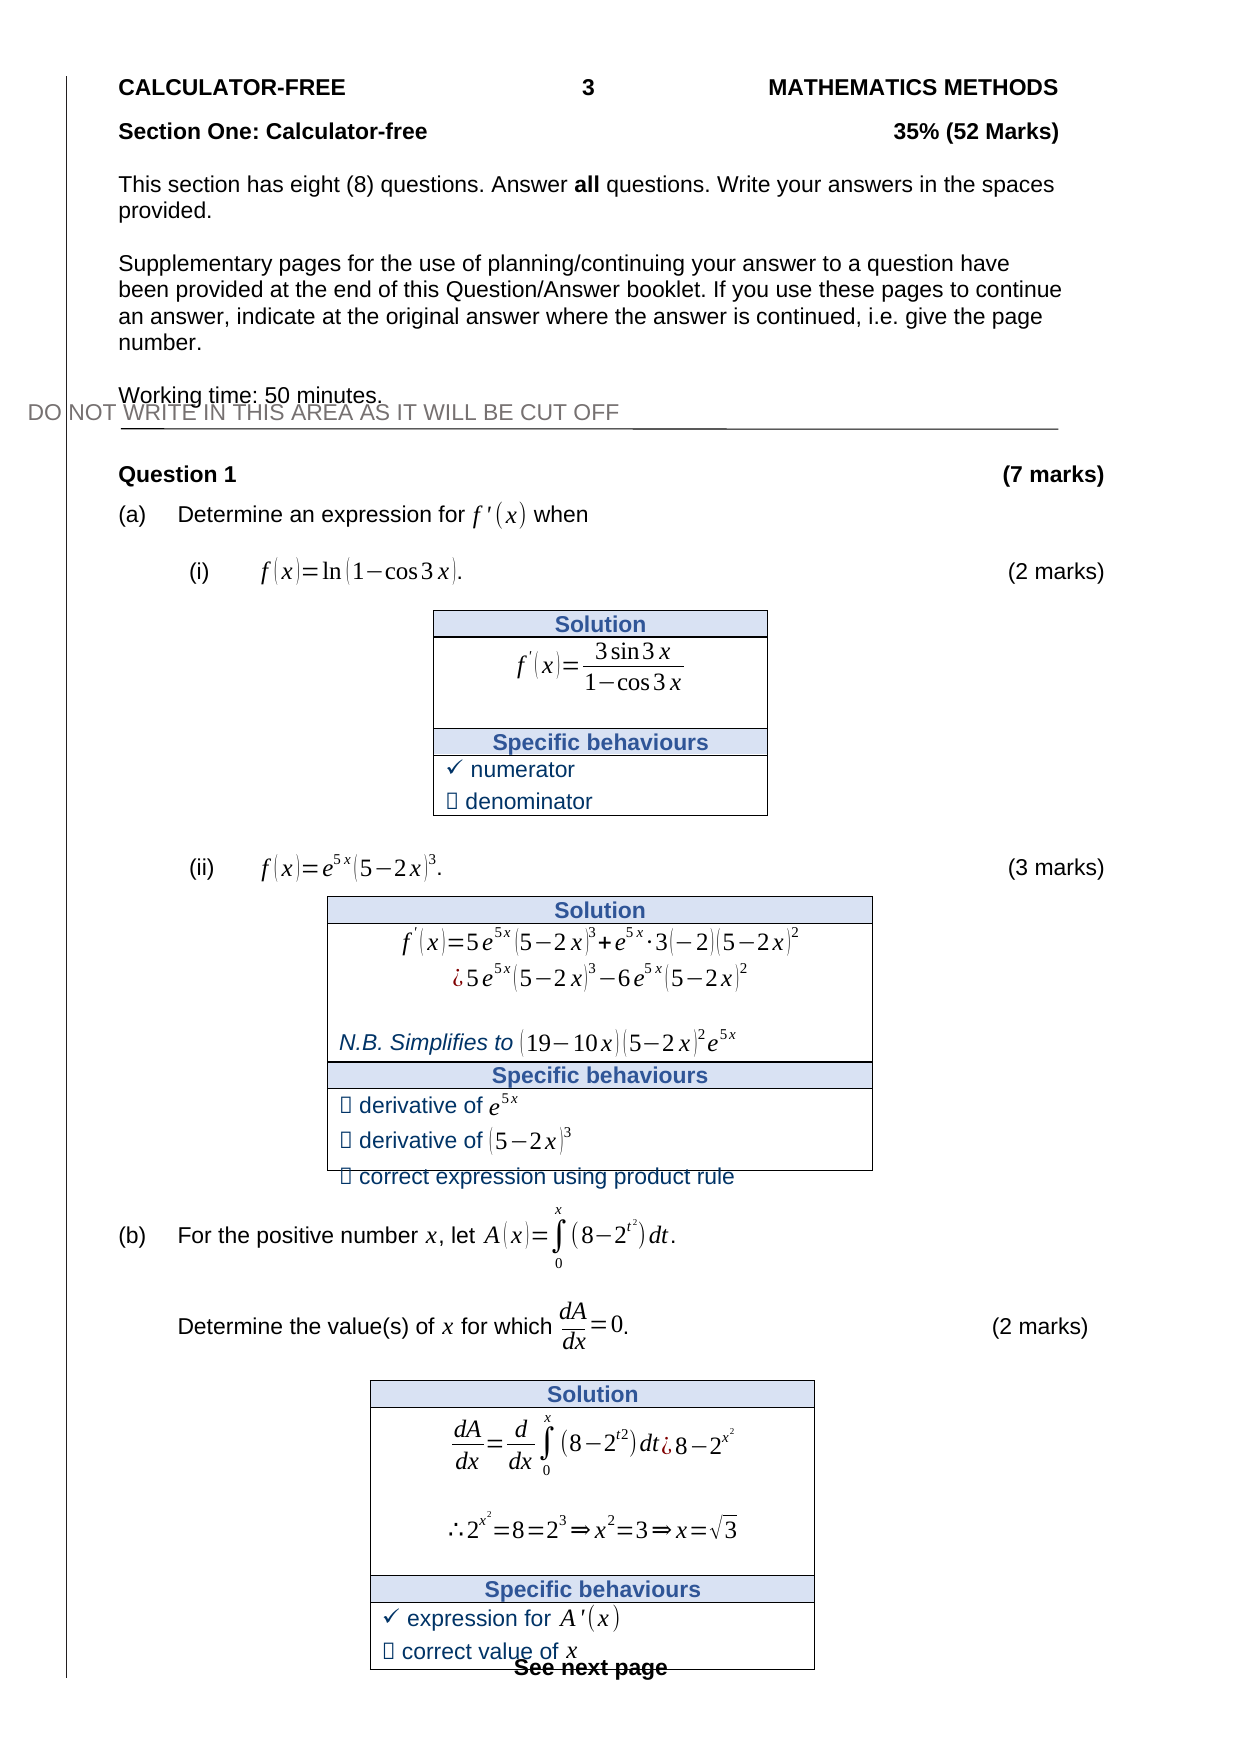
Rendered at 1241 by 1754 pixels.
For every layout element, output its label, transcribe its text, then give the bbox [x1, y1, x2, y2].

text (i) . (2 marks) [189, 556, 1063, 587]
text provided. [118, 197, 1063, 223]
text Section One: Calculator-free 35% (52 Marks) [118, 118, 1063, 144]
text Question 1 (7 marks) [118, 461, 1063, 487]
text (ii) . (3 marks) [189, 850, 1063, 884]
text Supplementary pages for the use of planning/continuing your answer to a question have been provided at the end of this Question/Answer booklet. If you use these pages to continue an answer, indicate at the original answer where the answer is continued, i.e. give the page number. [118, 250, 1063, 355]
text (a) Determine an expression for when [118, 499, 1038, 529]
text This section has eight (8) questions. Answer all questions. Write your answers in the spaces [118, 171, 1063, 197]
text Working time: 50 minutes. [118, 382, 1063, 408]
text (b) For the positive number , let . Determine the value(s) of for which . (2 marks) [118, 1200, 1038, 1355]
